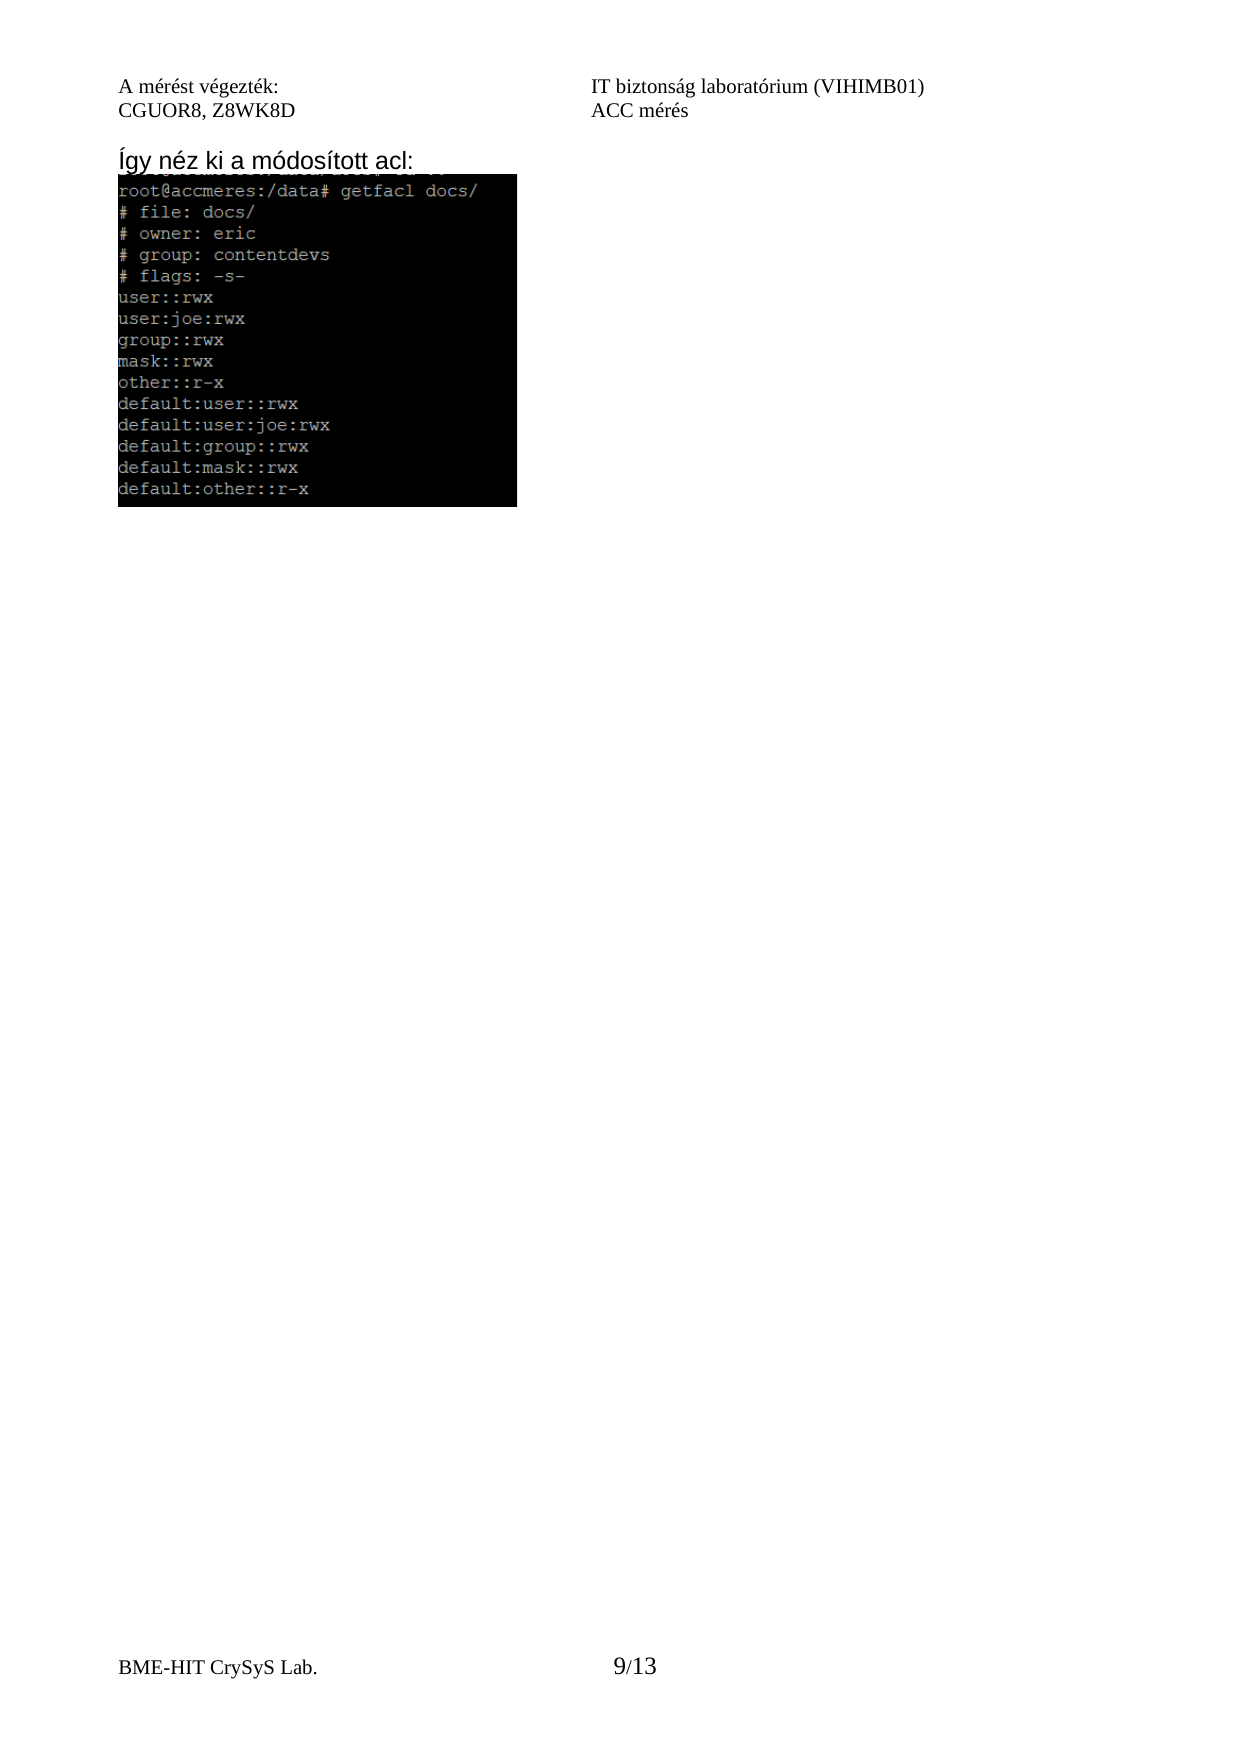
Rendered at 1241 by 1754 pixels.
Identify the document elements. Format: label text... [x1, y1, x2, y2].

text Így néz ki a módosított acl: [118, 146, 1122, 175]
picture [118, 174, 518, 507]
